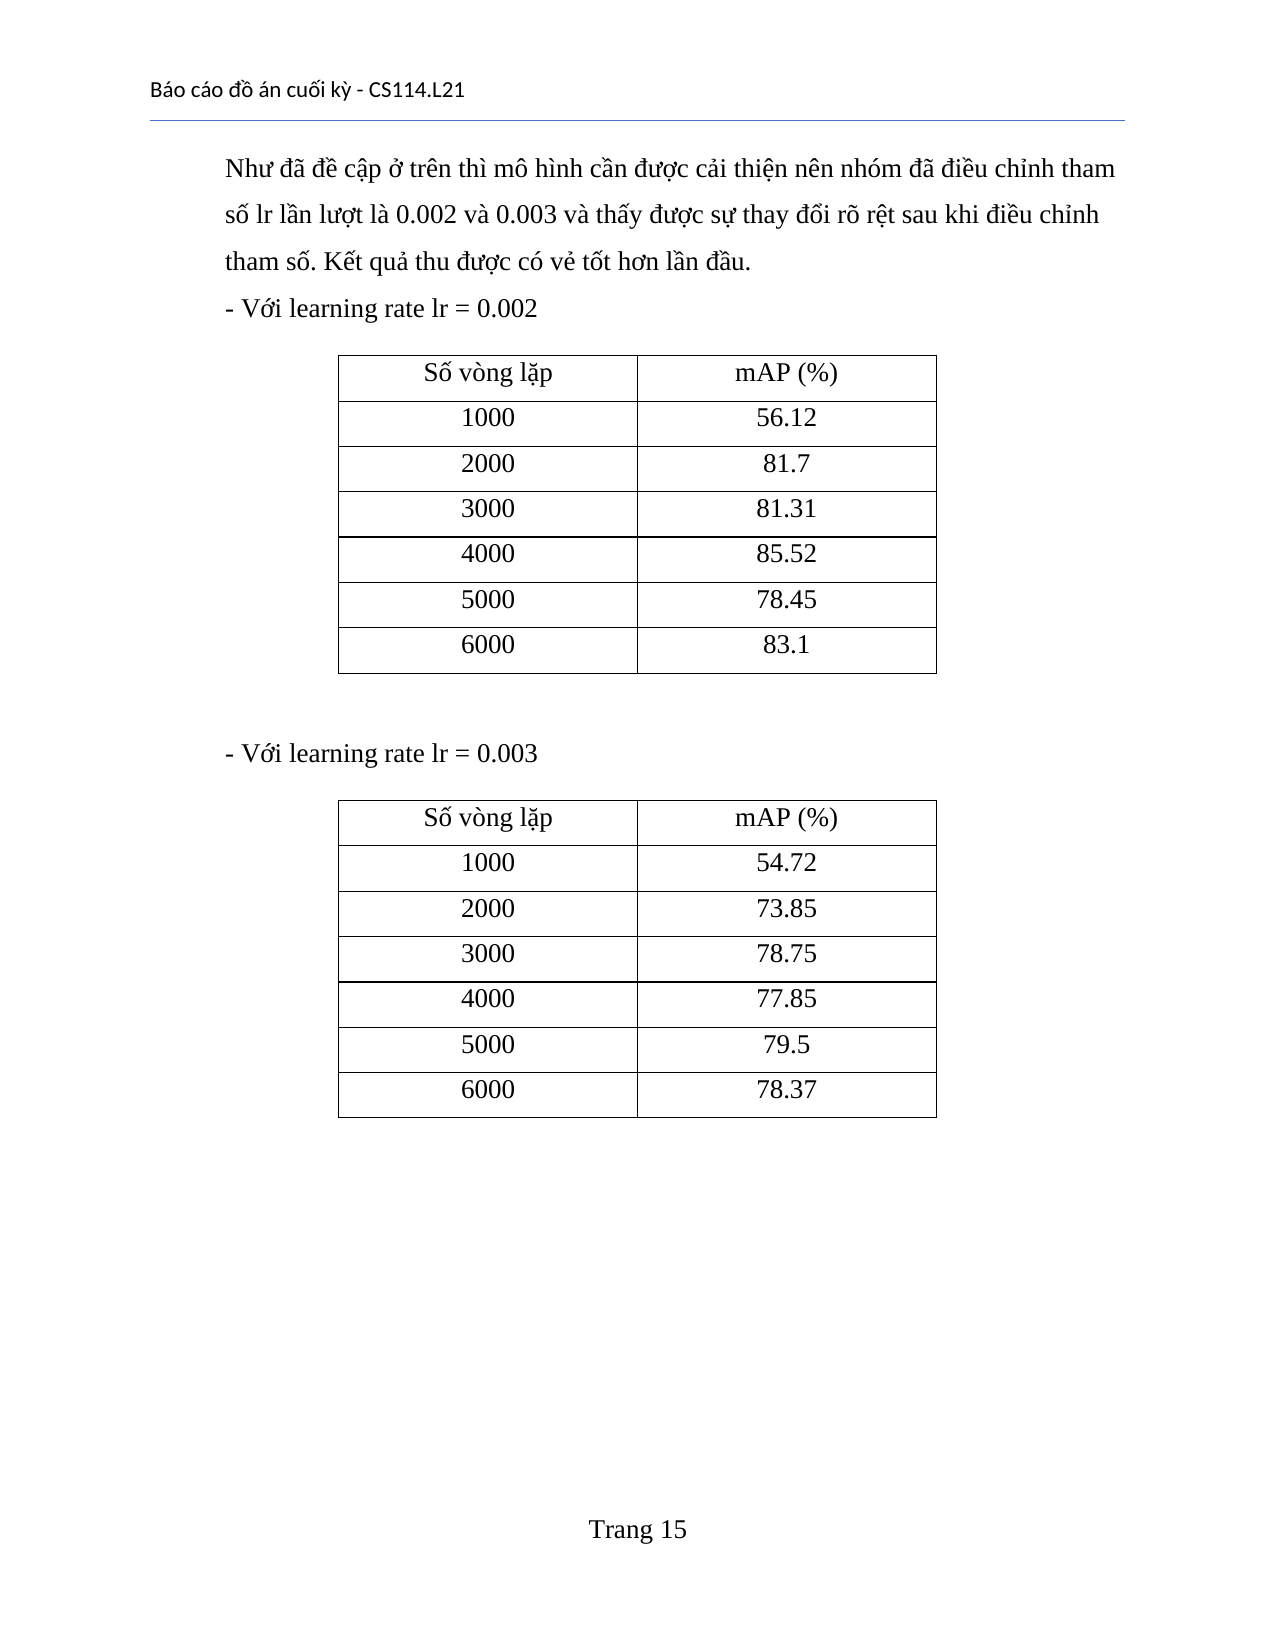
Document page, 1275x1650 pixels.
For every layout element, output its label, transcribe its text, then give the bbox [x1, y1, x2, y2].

table_cell 1000 [339, 846, 637, 891]
table_cell 78.75 [638, 937, 936, 981]
table_cell 4000 [339, 983, 637, 1027]
table_cell 2000 [339, 892, 637, 936]
table_cell 5000 [339, 1028, 637, 1072]
table_cell 73.85 [638, 892, 936, 936]
list Như đã đề cập ở trên thì mô hình cần được cải thiện nên nhóm đã điều chỉnh tham số lr lần lượt là 0.002 và 0.003 và thấy được sự thay đổi rõ rệt sau khi điều chỉnh tham số. Kết quả thu được có vẻ tốt hơn lần đầu. [225, 152, 1125, 276]
table_cell 56.12 [638, 402, 936, 446]
table_cell 2000 [339, 447, 637, 491]
list - Với learning rate lr = 0.003 [225, 737, 1125, 768]
table_cell 3000 [339, 937, 637, 981]
table_cell 81.7 [638, 447, 936, 491]
list - Với learning rate lr = 0.002 [225, 292, 1125, 323]
table_cell 81.31 [638, 492, 936, 536]
table_header Số vòng lặp [339, 801, 637, 845]
table_cell 83.1 [638, 628, 936, 672]
table_cell 79.5 [638, 1028, 936, 1072]
table_cell 4000 [339, 538, 637, 582]
table_cell 54.72 [638, 846, 936, 891]
table_header mAP (%) [638, 801, 936, 845]
table_cell 78.37 [638, 1073, 936, 1117]
table_cell 3000 [339, 492, 637, 536]
table_cell 78.45 [638, 583, 936, 627]
table_cell 77.85 [638, 983, 936, 1027]
table_cell 6000 [339, 628, 637, 672]
table_cell 6000 [339, 1073, 637, 1117]
table_cell 85.52 [638, 538, 936, 582]
table_cell 1000 [339, 402, 637, 446]
table_header Số vòng lặp [339, 356, 637, 401]
table_header mAP (%) [638, 356, 936, 401]
table_cell 5000 [339, 583, 637, 627]
